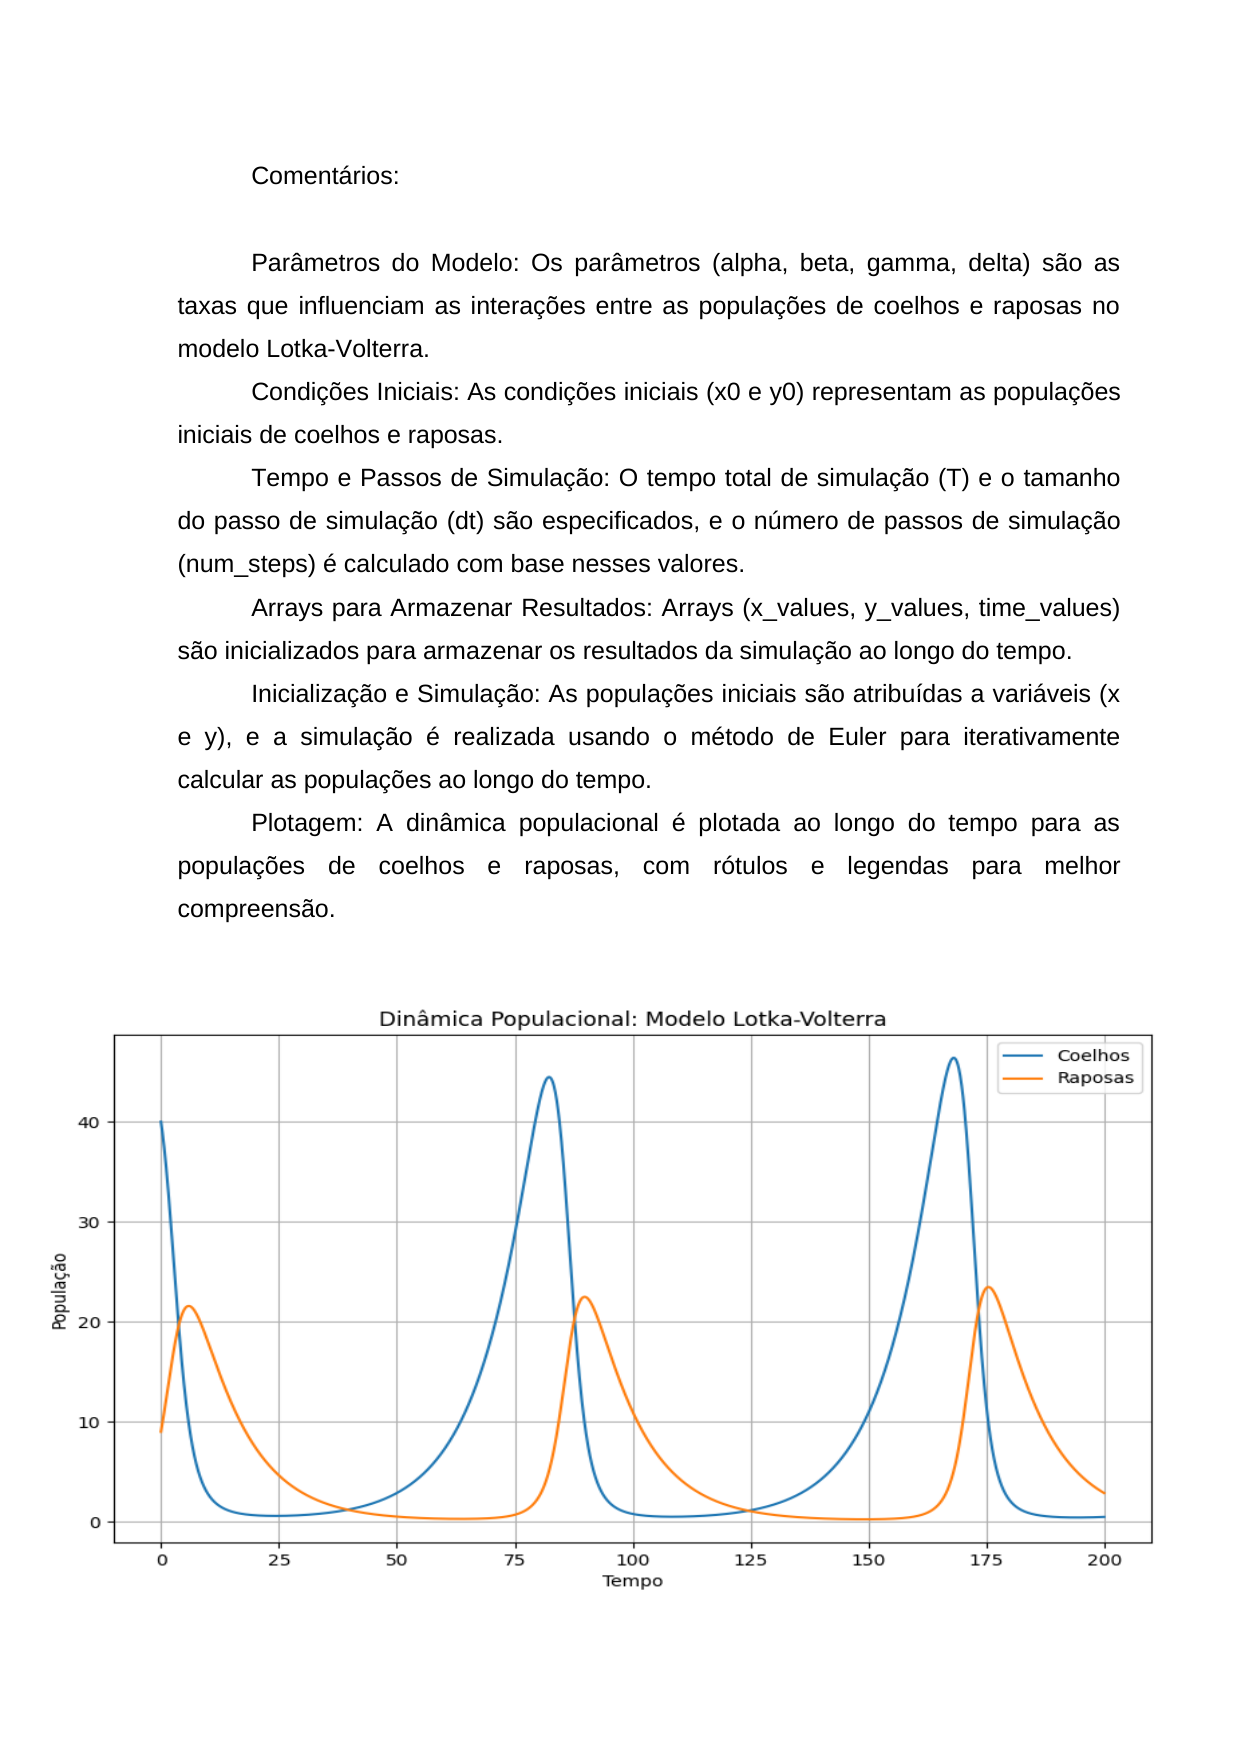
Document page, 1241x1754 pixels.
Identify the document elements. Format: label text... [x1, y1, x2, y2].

text Arrays para Armazenar Resultados: Arrays (x_values, y_values, time_values) são inicializados para armazenar os resultados da simulação ao longo do tempo. [177, 592, 1122, 664]
text Parâmetros do Modelo: Os parâmetros (alpha, beta, gamma, delta) são as taxas que influenciam as interações entre as populações de coelhos e raposas no modelo Lotka-Volterra. [177, 247, 1122, 362]
text Comentários: [177, 161, 1122, 190]
text Plotagem: A dinâmica populacional é plotada ao longo do tempo para as populações de coelhos e raposas, com rótulos e legendas para melhor compreensão. [177, 808, 1122, 923]
picture [43, 993, 1197, 1604]
text Inicialização e Simulação: As populações iniciais são atribuídas a variáveis (x e y), e a simulação é realizada usando o método de Euler para iterativamente calcular as populações ao longo do tempo. [177, 679, 1122, 794]
text Condições Iniciais: As condições iniciais (x0 e y0) representam as populações iniciais de coelhos e raposas. [177, 377, 1122, 449]
text Tempo e Passos de Simulação: O tempo total de simulação (T) e o tamanho do passo de simulação (dt) são especificados, e o número de passos de simulação (num_steps) é calculado com base nesses valores. [177, 463, 1122, 578]
